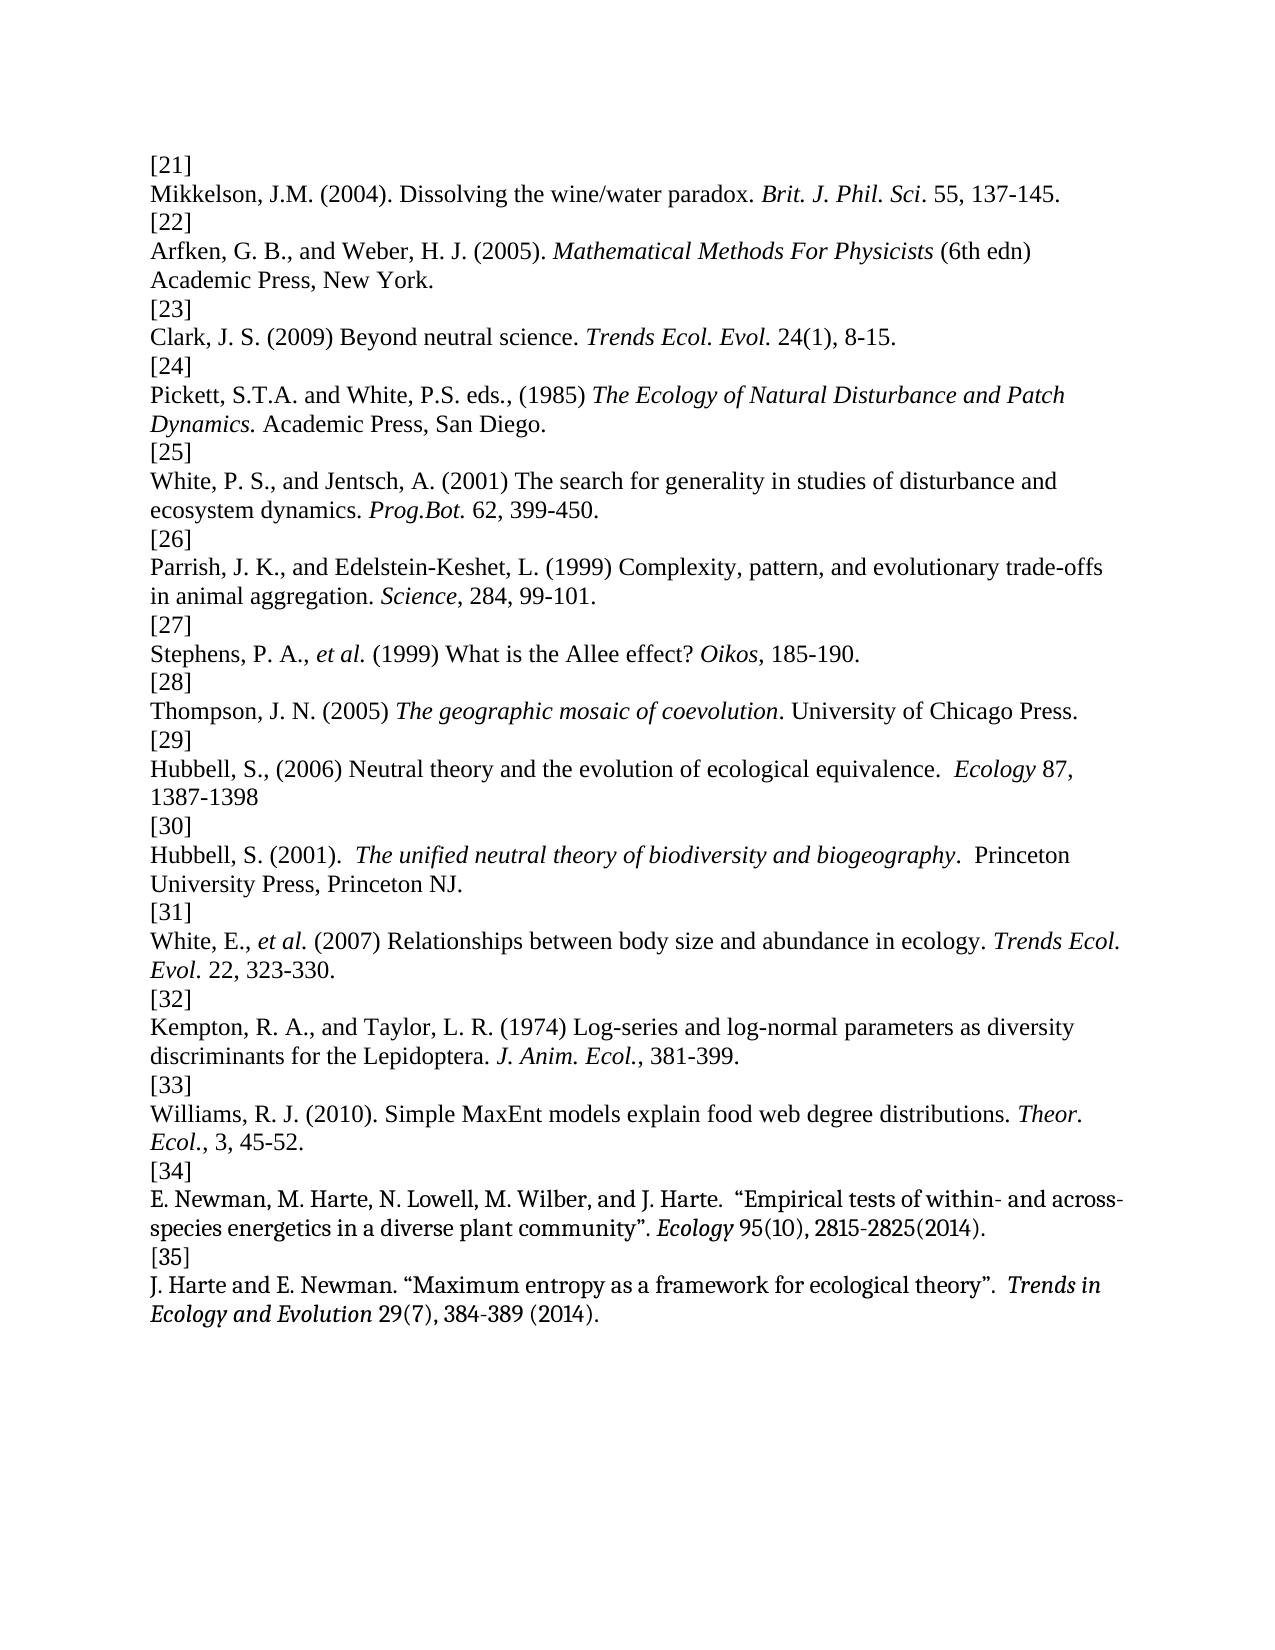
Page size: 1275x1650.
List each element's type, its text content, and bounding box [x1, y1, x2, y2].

text [26] [150, 524, 1125, 552]
text Kempton, R. A., and Taylor, L. R. (1974) Log-series and log-normal parameters as diversity discriminants for the Lepidoptera. J. Anim. Ecol., 381-399. [150, 1012, 1125, 1070]
text E. Newman, M. Harte, N. Lowell, M. Wilber, and J. Harte. “Empirical tests of within- and across-species energetics in a diverse plant community”. Ecology 95(10), 2815-2825(2014). [150, 1185, 1125, 1242]
text Thompson, J. N. (2005) The geographic mosaic of coevolution. University of Chicago Press. [150, 696, 1125, 725]
text Pickett, S.T.A. and White, P.S. eds., (1985) The Ecology of Natural Disturbance and Patch Dynamics. Academic Press, San Diego. [150, 380, 1125, 437]
text [33] [150, 1070, 1125, 1099]
text [25] [150, 437, 1125, 466]
text [34] [150, 1156, 1125, 1185]
text Parrish, J. K., and Edelstein-Keshet, L. (1999) Complexity, pattern, and evolutionary trade-offs in animal aggregation. Science, 284, 99-101. [150, 552, 1125, 610]
text [21] [150, 150, 1125, 179]
text [27] [150, 610, 1125, 639]
text White, P. S., and Jentsch, A. (2001) The search for generality in studies of disturbance and ecosystem dynamics. Prog.Bot. 62, 399-450. [150, 466, 1125, 524]
text Hubbell, S., (2006) Neutral theory and the evolution of ecological equivalence. Ecology 87, 1387-1398 [150, 754, 1125, 811]
text Stephens, P. A., et al. (1999) What is the Allee effect? Oikos, 185-190. [150, 639, 1125, 667]
text [30] [150, 811, 1125, 840]
text Arfken, G. B., and Weber, H. J. (2005). Mathematical Methods For Physicists (6th edn) Academic Press, New York. [150, 236, 1125, 294]
text [23] [150, 294, 1125, 322]
text [28] [150, 667, 1125, 696]
text [24] [150, 351, 1125, 380]
text Clark, J. S. (2009) Beyond neutral science. Trends Ecol. Evol. 24(1), 8-15. [150, 322, 1125, 351]
text Mikkelson, J.M. (2004). Dissolving the wine/water paradox. Brit. J. Phil. Sci. 55, 137-145. [150, 179, 1125, 207]
text [29] [150, 725, 1125, 754]
text [32] [150, 984, 1125, 1012]
text White, E., et al. (2007) Relationships between body size and abundance in ecology. Trends Ecol. Evol. 22, 323-330. [150, 926, 1125, 984]
text [22] [150, 207, 1125, 236]
text [31] [150, 897, 1125, 926]
text Williams, R. J. (2010). Simple MaxEnt models explain food web degree distributions. Theor. Ecol., 3, 45-52. [150, 1099, 1125, 1156]
text J. Harte and E. Newman. “Maximum entropy as a framework for ecological theory”. Trends in Ecology and Evolution 29(7), 384-389 (2014). [150, 1271, 1125, 1329]
text [35] [150, 1242, 1125, 1271]
text Hubbell, S. (2001). The unified neutral theory of biodiversity and biogeography. Princeton University Press, Princeton NJ. [150, 840, 1125, 897]
